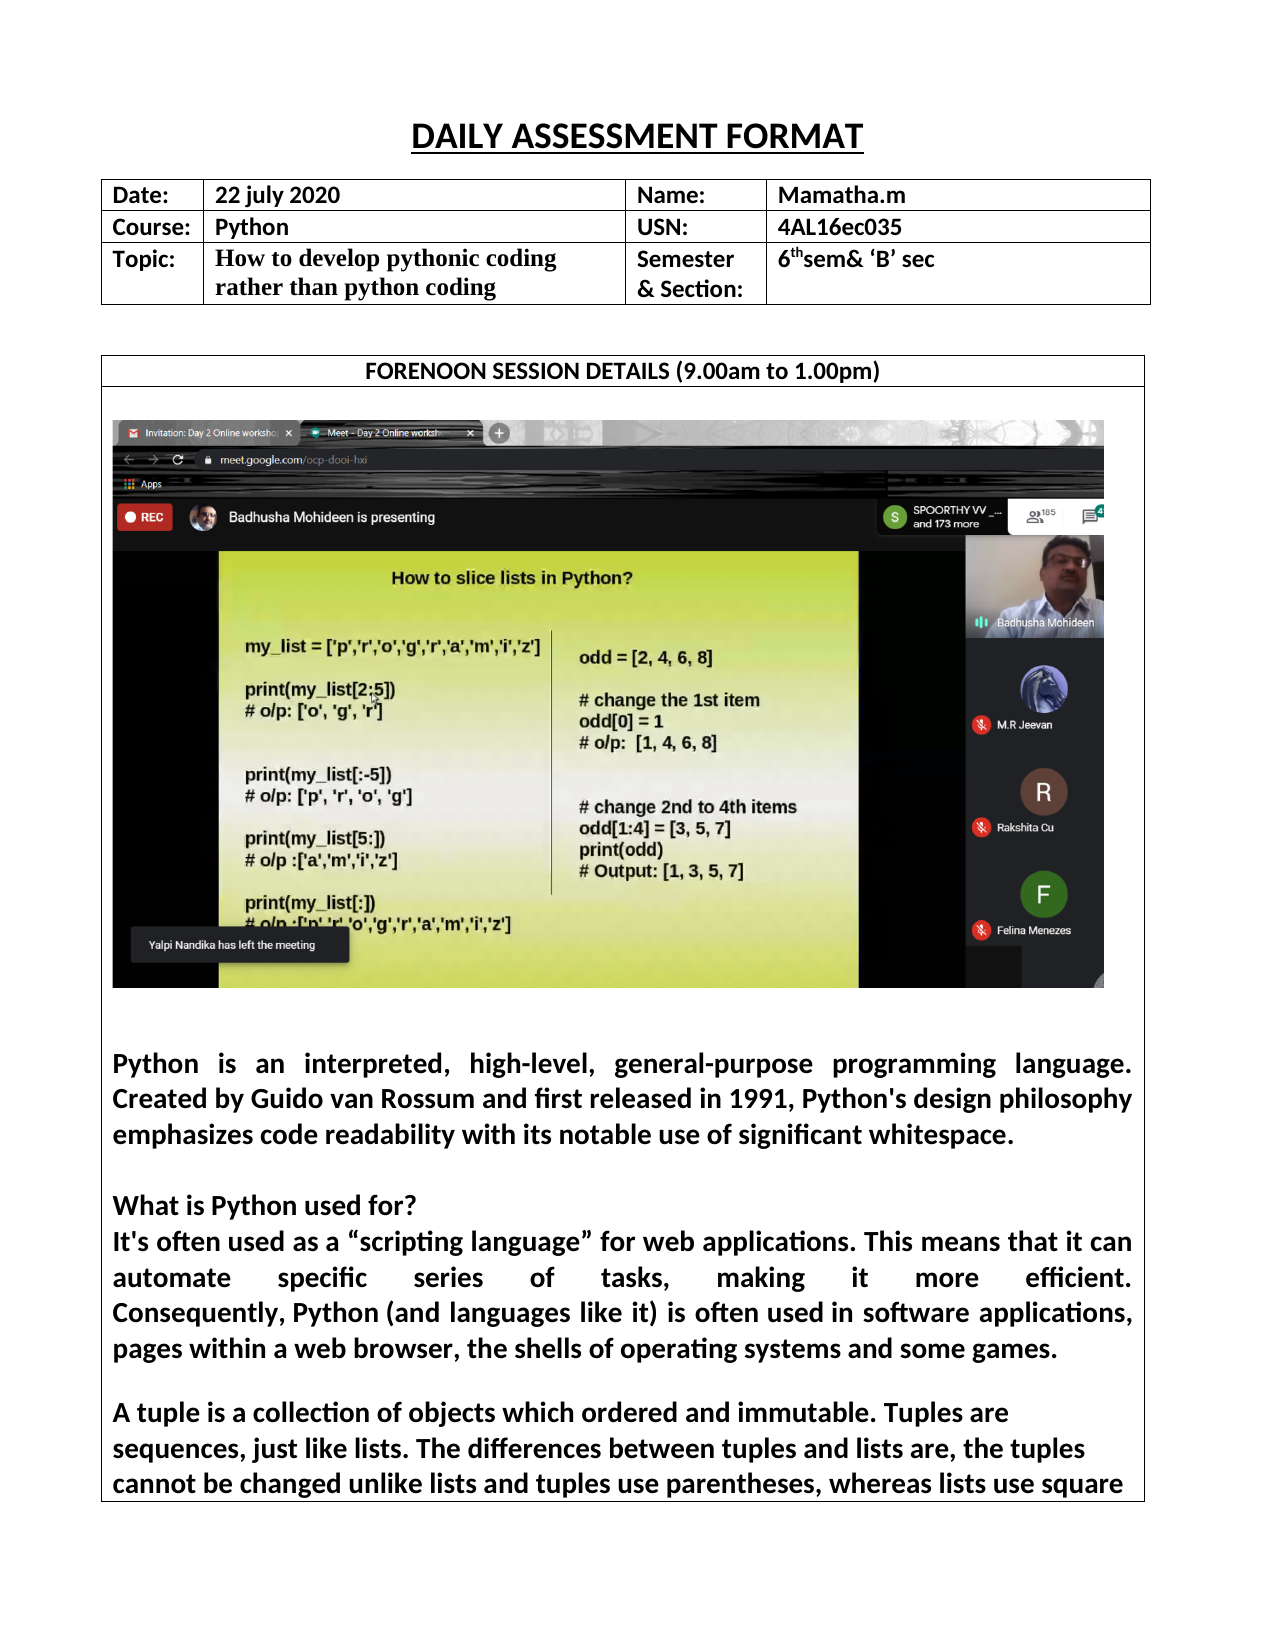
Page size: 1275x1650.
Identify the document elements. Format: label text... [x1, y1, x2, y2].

table_header Mamatha.m [767, 180, 1150, 210]
table_cell Course: [102, 211, 203, 242]
table_cell 6thsem& ‘B’ sec [767, 243, 1150, 304]
table_header Date: [102, 180, 203, 210]
table_cell USN: [626, 211, 766, 242]
table_cell Topic: [102, 243, 203, 304]
table_header 22 july 2020 [204, 180, 625, 210]
text DAILY ASSESSMENT FORMAT [112, 112, 1162, 158]
table_header FORENOON SESSION DETAILS (9.00am to 1.00pm) [102, 356, 1144, 386]
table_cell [102, 387, 1144, 1501]
picture [112, 420, 1104, 988]
table_cell Semester & Section: [626, 243, 766, 304]
table_cell Python [204, 211, 625, 242]
table_header Name: [626, 180, 766, 210]
table_cell 4AL16ec035 [767, 211, 1150, 242]
table_cell How to develop pythonic coding rather than python coding [204, 243, 625, 304]
